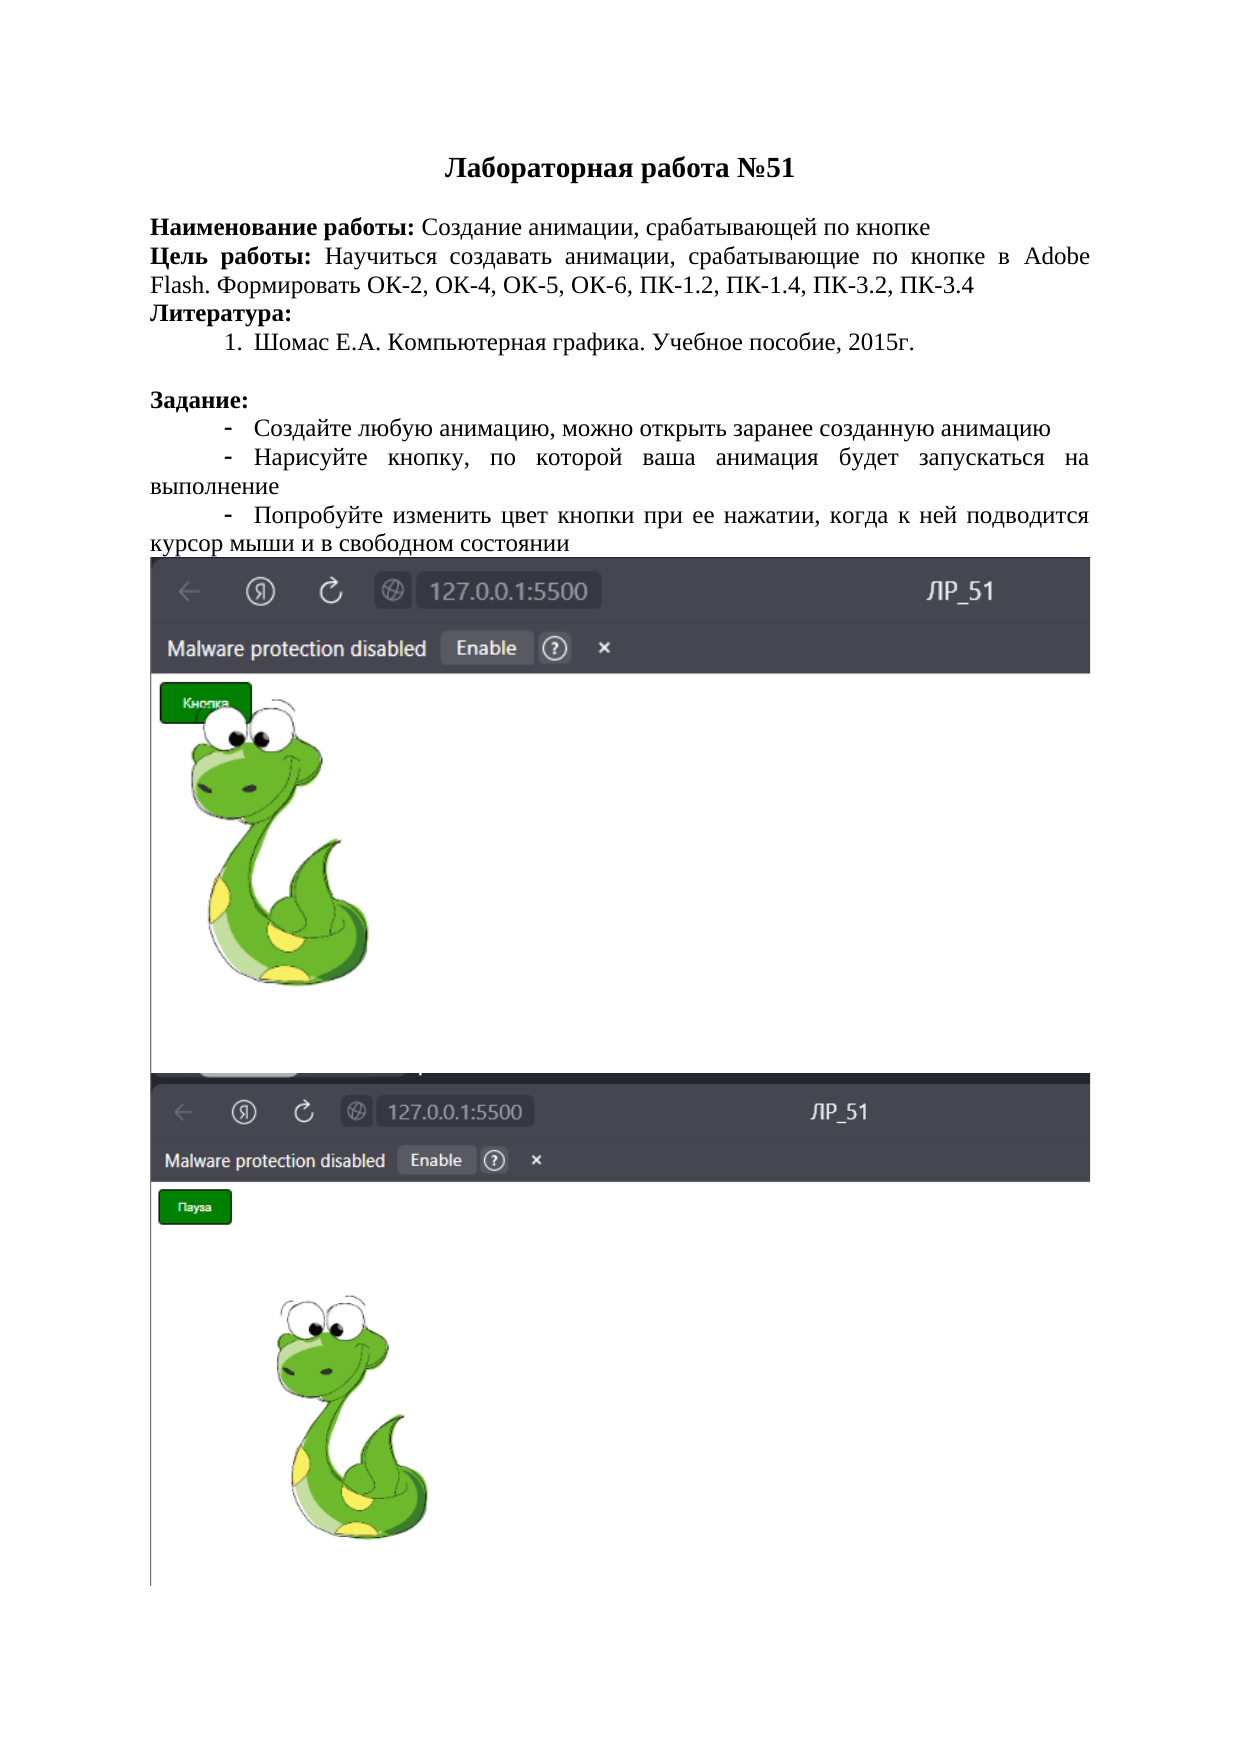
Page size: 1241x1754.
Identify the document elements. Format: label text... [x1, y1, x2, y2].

list Шомас Е.А. Компьютерная графика. Учебное пособие, 2015г. [224, 327, 1090, 356]
text Лабораторная работа №51 [150, 150, 1090, 183]
list Создайте любую анимацию, можно открыть заранее созданную анимацию [150, 413, 1090, 442]
text Задание: [150, 385, 1090, 413]
list Попробуйте изменить цвет кнопки при ее нажатии, когда к ней подводится курсор мыши и в свободном состоянии [150, 500, 1090, 557]
text Цель работы: Научиться создавать анимации, срабатывающие по кнопке в Adobe Flash. Формировать ОК-2, ОК-4, ОК-5, ОК-6, ПК-1.2, ПК-1.4, ПК-3.2, ПК-3.4 [150, 241, 1090, 298]
picture [150, 557, 1091, 1586]
text Наименование работы: Создание анимации, срабатывающей по кнопке [150, 212, 1090, 241]
list Нарисуйте кнопку, по которой ваша анимация будет запускаться на выполнение [150, 442, 1090, 500]
text Литература: [150, 298, 1090, 327]
